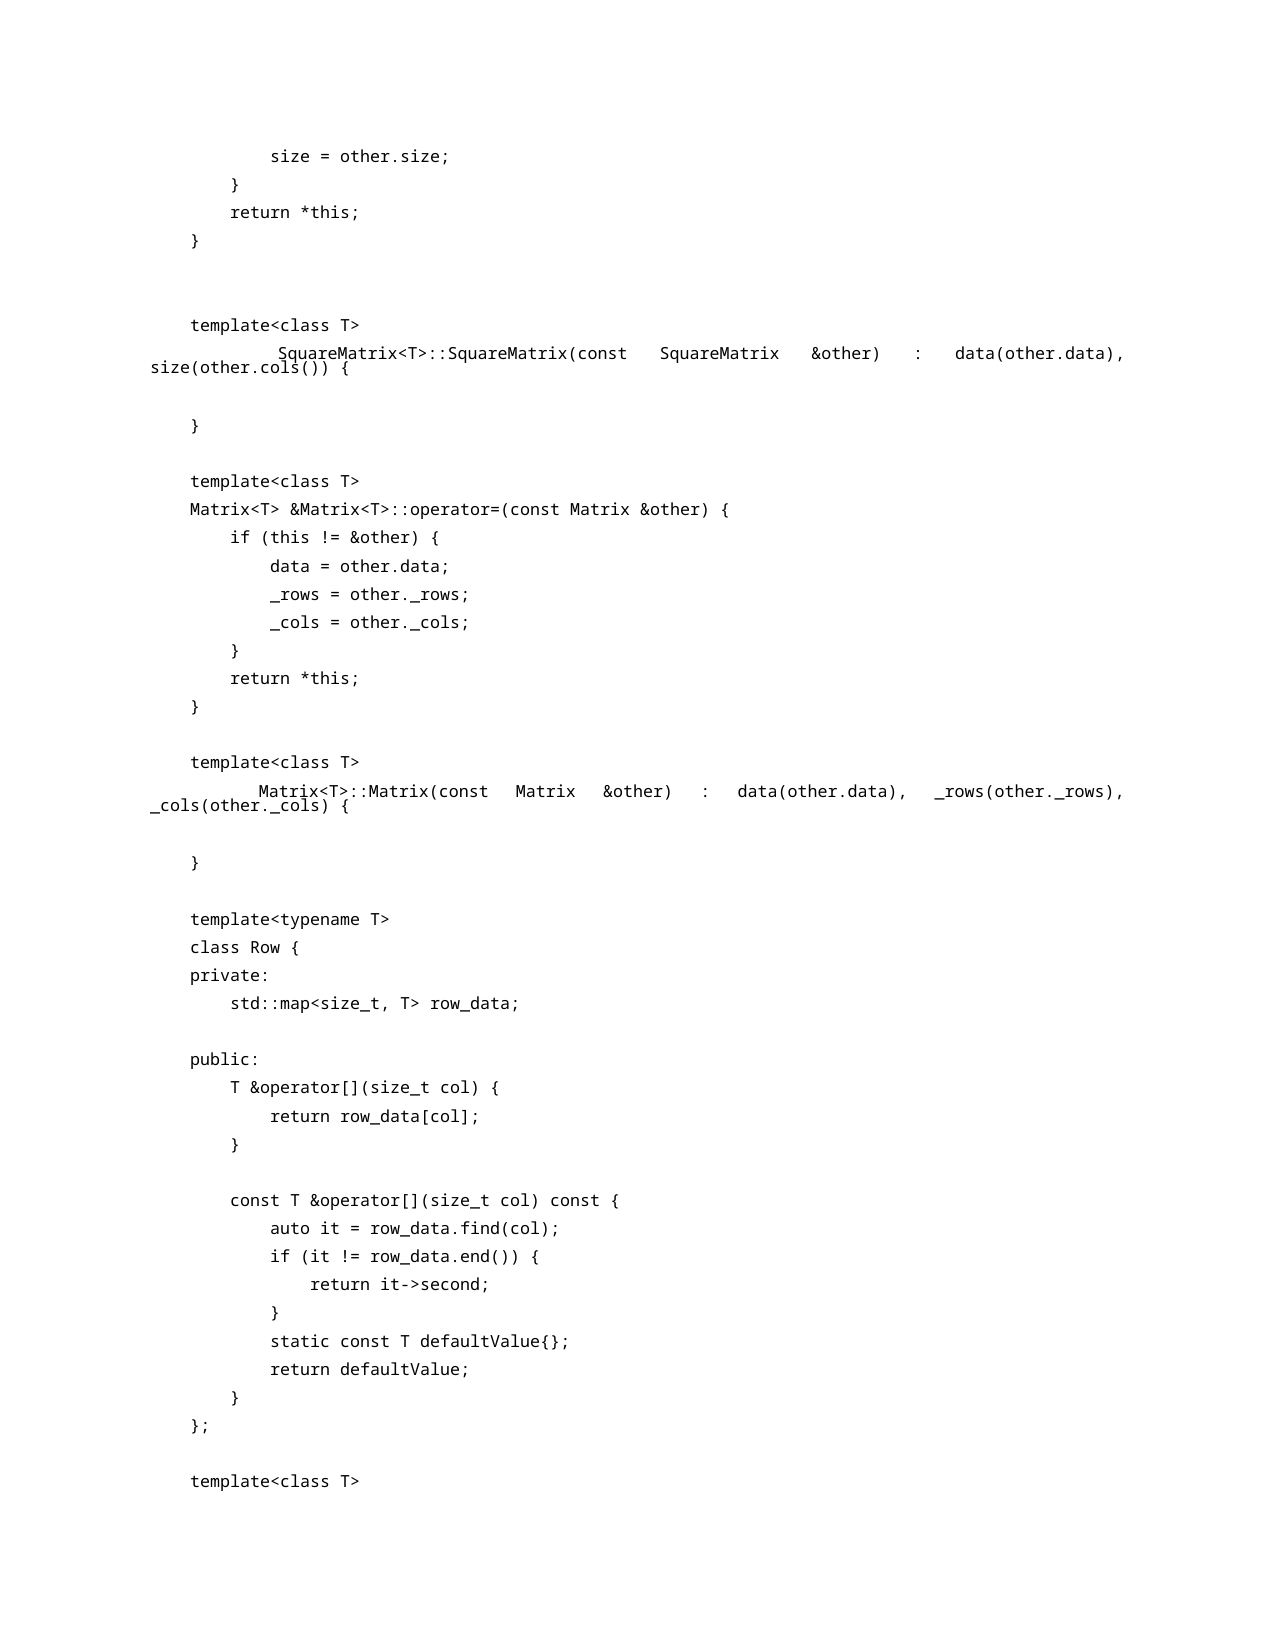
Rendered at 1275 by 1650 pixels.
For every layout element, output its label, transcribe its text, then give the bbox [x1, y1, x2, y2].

text auto it = row_data.find(col); [150, 1222, 1125, 1238]
text return defaultValue; [150, 1363, 1125, 1378]
text if (this != &other) { [150, 531, 1125, 547]
text const T &operator[](size_t col) const { [150, 1194, 404, 1209]
text _cols = other._cols; [150, 616, 1125, 631]
text return row_data[col]; [150, 1109, 1125, 1125]
text Matrix<T> &Matrix<T>::operator=(const Matrix &other) { [150, 503, 1125, 519]
text } [150, 419, 1125, 434]
text private: [150, 969, 1125, 984]
text static const T defaultValue{}; [150, 1334, 1125, 1350]
text _rows = other._rows; [150, 588, 1125, 603]
text template<class T> [150, 756, 1125, 772]
text const T &operator[](size_t col) const { [405, 1194, 1125, 1209]
text public: [150, 1053, 1125, 1069]
text Matrix<T>::Matrix(const Matrix &other) : data(other.data), _rows(other._rows), _cols(other._cols) { [150, 784, 1125, 816]
text return *this; [150, 672, 1125, 688]
text std::map<size_t, T> row_data; [150, 997, 1125, 1013]
text } [150, 856, 1125, 872]
text } [150, 234, 1125, 250]
text } [150, 700, 1125, 716]
text class Row { [150, 941, 1125, 956]
text size = other.size; [150, 150, 1125, 166]
text template<typename T> [150, 913, 1125, 928]
text } [150, 1138, 1125, 1153]
text data = other.data; [150, 559, 1125, 575]
text } [150, 644, 1125, 659]
text SquareMatrix<T>::SquareMatrix(const SquareMatrix &other) : data(other.data), size(other.cols()) { [150, 347, 1125, 378]
text template<class T> [150, 319, 1125, 334]
text return it->second; [150, 1278, 1125, 1294]
text return *this; [150, 206, 1125, 222]
text T &operator[](size_t col) { [150, 1081, 1125, 1097]
text if (it != row_data.end()) { [150, 1250, 1125, 1266]
text } [150, 178, 1125, 194]
text } [150, 1306, 1125, 1322]
text } [150, 1391, 1125, 1406]
text }; [150, 1419, 1125, 1434]
text template<class T> [150, 475, 1125, 491]
text template<class T> [150, 1475, 1125, 1491]
